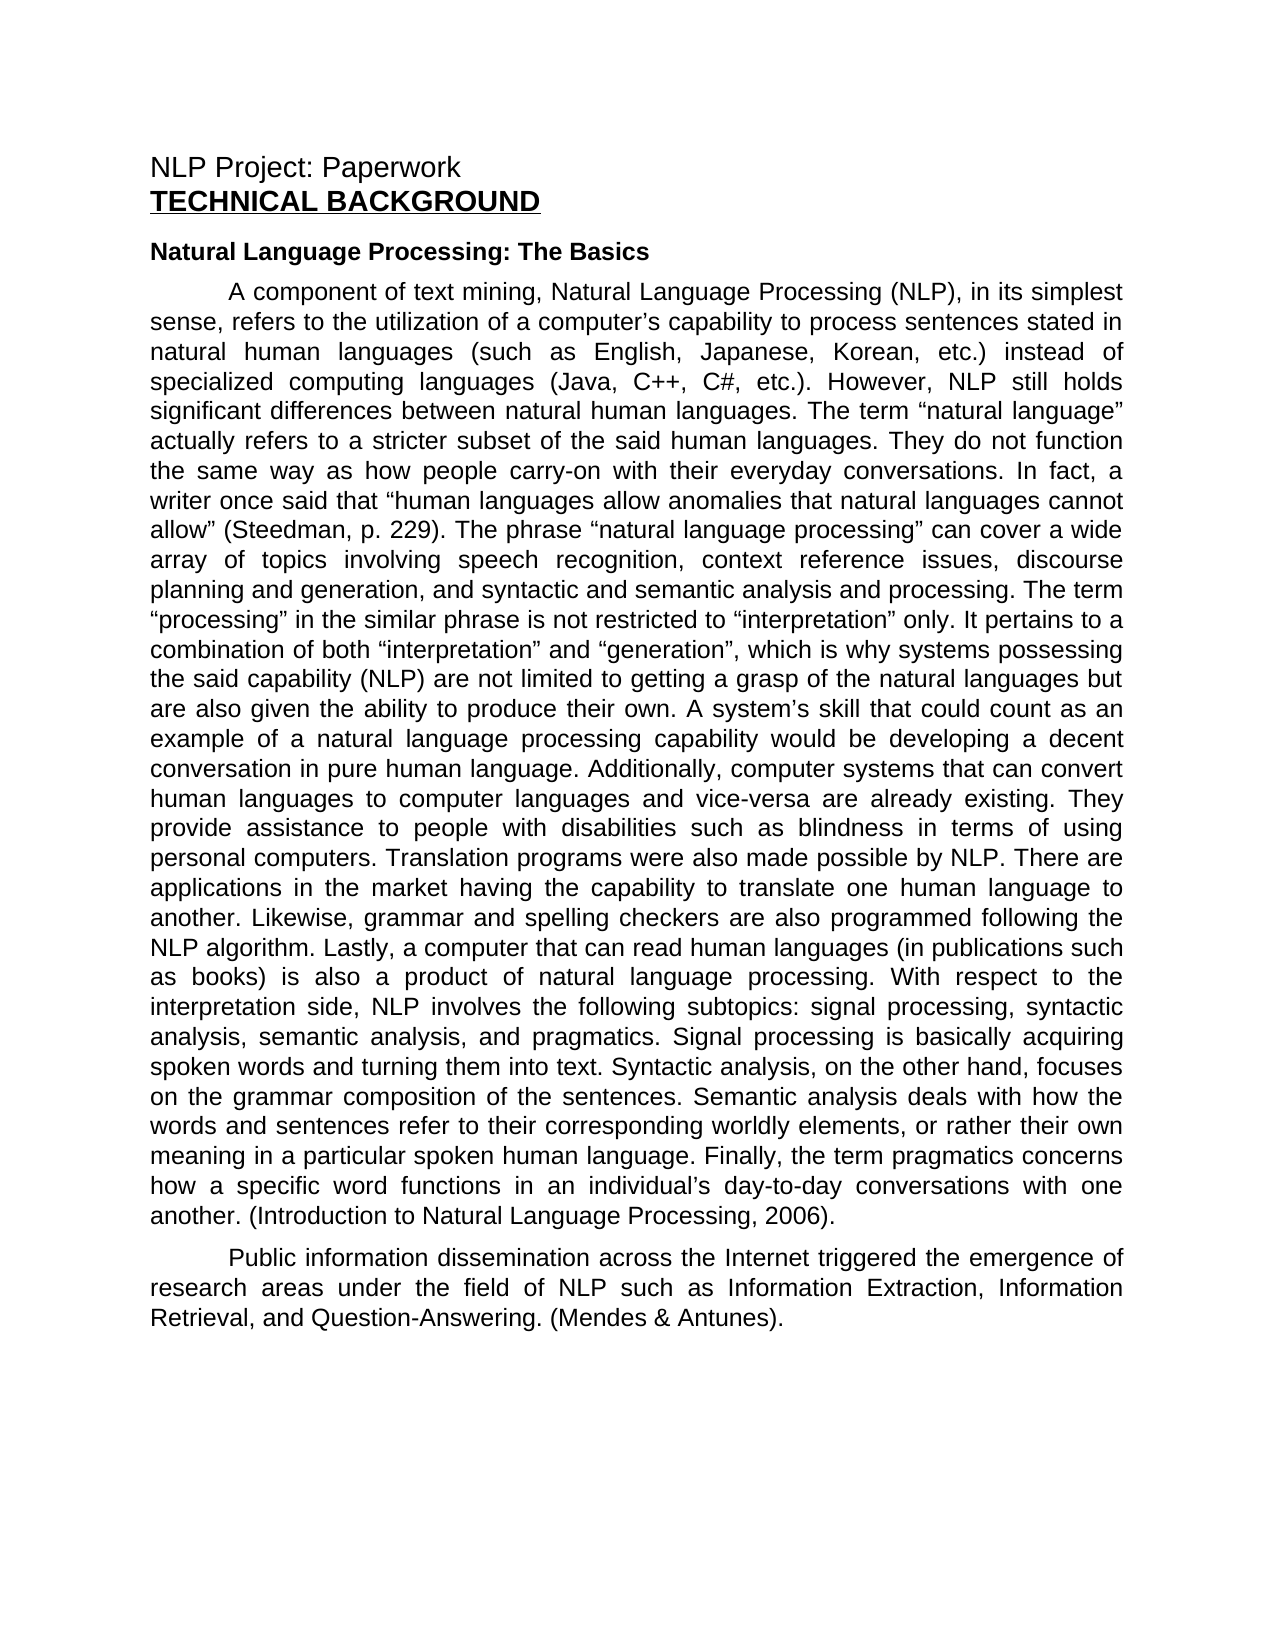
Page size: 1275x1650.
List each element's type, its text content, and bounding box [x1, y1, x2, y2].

text NLP Project: Paperwork [150, 150, 1125, 183]
text TECHNICAL BACKGROUND [150, 183, 1125, 217]
text Natural Language Processing: The Basics [150, 236, 1125, 266]
